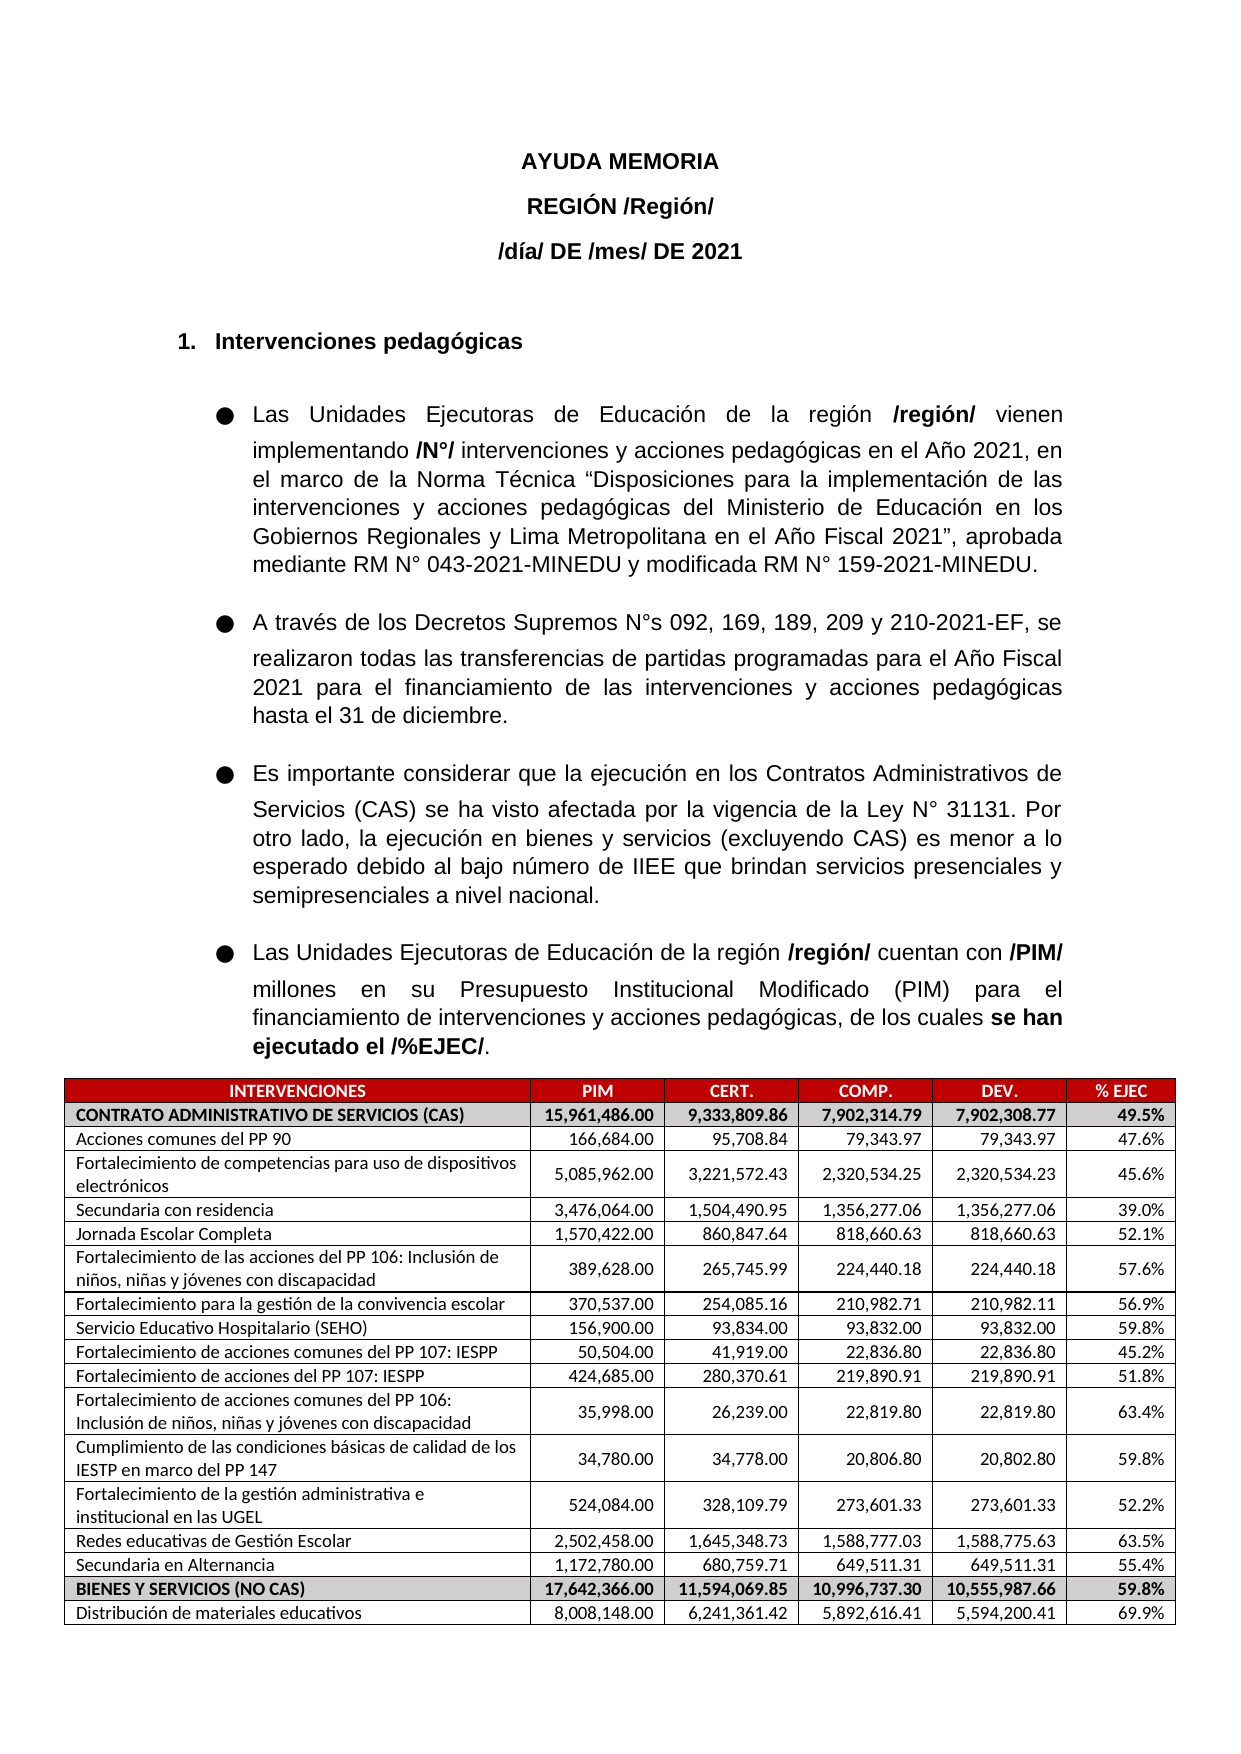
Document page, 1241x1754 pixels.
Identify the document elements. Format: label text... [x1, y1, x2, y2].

table_cell 95,708.84 [665, 1127, 798, 1150]
table_cell CONTRATO ADMINISTRATIVO DE SERVICIOS (CAS) [65, 1103, 530, 1126]
table_cell 224,440.18 [799, 1246, 932, 1291]
table_cell 49.5% [1067, 1103, 1175, 1126]
table_cell 22,836.80 [933, 1340, 1066, 1363]
table_cell 389,628.00 [531, 1246, 664, 1291]
table_header INTERVENCIONES [65, 1079, 530, 1102]
table_cell 34,778.00 [665, 1435, 798, 1481]
table_cell 5,594,200.41 [933, 1601, 1066, 1624]
table_cell Fortalecimiento de acciones del PP 107: IESPP [65, 1364, 530, 1387]
table_cell Acciones comunes del PP 90 [65, 1127, 530, 1150]
table_cell 1,570,422.00 [531, 1222, 664, 1244]
table_cell 22,819.80 [799, 1388, 932, 1434]
table_cell 7,902,314.79 [799, 1103, 932, 1126]
table_cell 79,343.97 [799, 1127, 932, 1150]
table_cell 9,333,809.86 [665, 1103, 798, 1126]
table_cell 2,320,534.23 [933, 1151, 1066, 1197]
table_cell Jornada Escolar Completa [65, 1222, 530, 1244]
table_cell Servicio Educativo Hospitalario (SEHO) [65, 1316, 530, 1339]
table_cell 59.8% [1067, 1577, 1175, 1600]
table_cell 1,504,490.95 [665, 1198, 798, 1221]
table_cell 22,836.80 [799, 1340, 932, 1363]
table_cell 649,511.31 [933, 1553, 1066, 1576]
table_cell 22,819.80 [933, 1388, 1066, 1434]
table_cell 860,847.64 [665, 1222, 798, 1244]
table_cell Fortalecimiento de competencias para uso de dispositivos electrónicos [65, 1151, 530, 1197]
text AYUDA MEMORIA [177, 148, 1063, 174]
table_cell Distribución de materiales educativos [65, 1601, 530, 1624]
table_cell 52.1% [1067, 1222, 1175, 1244]
table_cell 79,343.97 [933, 1127, 1066, 1150]
table_cell 26,239.00 [665, 1388, 798, 1434]
table_cell 93,834.00 [665, 1316, 798, 1339]
table_cell 210,982.71 [799, 1293, 932, 1315]
table_cell 57.6% [1067, 1246, 1175, 1291]
table_cell 328,109.79 [665, 1482, 798, 1528]
table_cell 524,084.00 [531, 1482, 664, 1528]
table_cell Fortalecimiento de las acciones del PP 106: Inclusión de niños, niñas y jóvenes con discapacidad [65, 1246, 530, 1291]
table_cell 424,685.00 [531, 1364, 664, 1387]
table_cell 818,660.63 [933, 1222, 1066, 1244]
table_cell 93,832.00 [933, 1316, 1066, 1339]
text /día/ DE /mes/ DE 2021 [177, 238, 1063, 264]
table_cell 6,241,361.42 [665, 1601, 798, 1624]
table_cell 649,511.31 [799, 1553, 932, 1576]
table_cell 3,221,572.43 [665, 1151, 798, 1197]
table_cell 41,919.00 [665, 1340, 798, 1363]
table_cell 1,588,775.63 [933, 1529, 1066, 1552]
table_cell Fortalecimiento de acciones comunes del PP 106: Inclusión de niños, niñas y jóvenes con discapacidad [65, 1388, 530, 1434]
table_cell Fortalecimiento para la gestión de la convivencia escolar [65, 1293, 530, 1315]
list Las Unidades Ejecutoras de Educación de la región /región/ cuentan con /PIM/ millones en su Presupuesto Institucional Modificado (PIM) para el financiamiento de intervenciones y acciones pedagógicas, de los cuales se han ejecutado el /%EJEC/. [215, 927, 1063, 1059]
table_cell 280,370.61 [665, 1364, 798, 1387]
table_cell 254,085.16 [665, 1293, 798, 1315]
table_cell 34,780.00 [531, 1435, 664, 1481]
table_cell Fortalecimiento de la gestión administrativa e institucional en las UGEL [65, 1482, 530, 1528]
table_cell 1,356,277.06 [933, 1198, 1066, 1221]
table_cell Secundaria con residencia [65, 1198, 530, 1221]
table_cell 219,890.91 [933, 1364, 1066, 1387]
table_header % EJEC [1067, 1079, 1175, 1102]
list Las Unidades Ejecutoras de Educación de la región /región/ vienen implementando /N°/ intervenciones y acciones pedagógicas en el Año 2021, en el marco de la Norma Técnica “Disposiciones para la implementación de las intervenciones y acciones pedagógicas del Ministerio de Educación en los Gobiernos Regionales y Lima Metropolitana en el Año Fiscal 2021”, aprobada mediante RM N° 043-2021-MINEDU y modificada RM N° 159-2021-MINEDU. [215, 388, 1063, 578]
table_cell 273,601.33 [799, 1482, 932, 1528]
table_cell 680,759.71 [665, 1553, 798, 1576]
table_cell 1,645,348.73 [665, 1529, 798, 1552]
table_cell 5,085,962.00 [531, 1151, 664, 1197]
table_cell 11,594,069.85 [665, 1577, 798, 1600]
table_cell 69.9% [1067, 1601, 1175, 1624]
table_cell 3,476,064.00 [531, 1198, 664, 1221]
table_cell 166,684.00 [531, 1127, 664, 1150]
table_cell 7,902,308.77 [933, 1103, 1066, 1126]
table_cell 55.4% [1067, 1553, 1175, 1576]
table_cell 63.4% [1067, 1388, 1175, 1434]
table_cell 8,008,148.00 [531, 1601, 664, 1624]
table_cell 17,642,366.00 [531, 1577, 664, 1600]
table_cell 10,555,987.66 [933, 1577, 1066, 1600]
table_cell Secundaria en Alternancia [65, 1553, 530, 1576]
table_cell 1,356,277.06 [799, 1198, 932, 1221]
table_cell 59.8% [1067, 1435, 1175, 1481]
table_cell 1,172,780.00 [531, 1553, 664, 1576]
table_cell 63.5% [1067, 1529, 1175, 1552]
table_cell 1,588,777.03 [799, 1529, 932, 1552]
table_cell 10,996,737.30 [799, 1577, 932, 1600]
table_cell 47.6% [1067, 1127, 1175, 1150]
table_cell BIENES Y SERVICIOS (NO CAS) [65, 1577, 530, 1600]
table_cell 93,832.00 [799, 1316, 932, 1339]
table_cell 2,320,534.25 [799, 1151, 932, 1197]
table_cell 2,502,458.00 [531, 1529, 664, 1552]
list Intervenciones pedagógicas [177, 328, 1063, 354]
table_cell 273,601.33 [933, 1482, 1066, 1528]
table_cell 219,890.91 [799, 1364, 932, 1387]
table_cell 59.8% [1067, 1316, 1175, 1339]
table_cell 370,537.00 [531, 1293, 664, 1315]
table_cell 818,660.63 [799, 1222, 932, 1244]
table_cell 210,982.11 [933, 1293, 1066, 1315]
table_header PIM [531, 1079, 664, 1102]
table_cell 45.6% [1067, 1151, 1175, 1197]
table_cell 50,504.00 [531, 1340, 664, 1363]
table_cell Redes educativas de Gestión Escolar [65, 1529, 530, 1552]
table_cell 265,745.99 [665, 1246, 798, 1291]
table_cell 20,806.80 [799, 1435, 932, 1481]
list Es importante considerar que la ejecución en los Contratos Administrativos de Servicios (CAS) se ha visto afectada por la vigencia de la Ley N° 31131. Por otro lado, la ejecución en bienes y servicios (excluyendo CAS) es menor a lo esperado debido al bajo número de IIEE que brindan servicios presenciales y semipresenciales a nivel nacional. [215, 747, 1063, 908]
table_cell 15,961,486.00 [531, 1103, 664, 1126]
table_cell 35,998.00 [531, 1388, 664, 1434]
table_header DEV. [933, 1079, 1066, 1102]
table_cell 56.9% [1067, 1293, 1175, 1315]
table_cell Cumplimiento de las condiciones básicas de calidad de los IESTP en marco del PP 147 [65, 1435, 530, 1481]
table_header COMP. [799, 1079, 932, 1102]
table_cell 20,802.80 [933, 1435, 1066, 1481]
table_cell 5,892,616.41 [799, 1601, 932, 1624]
table_cell 39.0% [1067, 1198, 1175, 1221]
table_cell 156,900.00 [531, 1316, 664, 1339]
table_cell Fortalecimiento de acciones comunes del PP 107: IESPP [65, 1340, 530, 1363]
table_header CERT. [665, 1079, 798, 1102]
table_cell 52.2% [1067, 1482, 1175, 1528]
list A través de los Decretos Supremos N°s 092, 169, 189, 209 y 210-2021-EF, se realizaron todas las transferencias de partidas programadas para el Año Fiscal 2021 para el financiamiento de las intervenciones y acciones pedagógicas hasta el 31 de diciembre. [215, 596, 1063, 729]
text REGIÓN /Región/ [177, 193, 1063, 219]
table_cell 51.8% [1067, 1364, 1175, 1387]
table_cell 45.2% [1067, 1340, 1175, 1363]
table_cell 224,440.18 [933, 1246, 1066, 1291]
